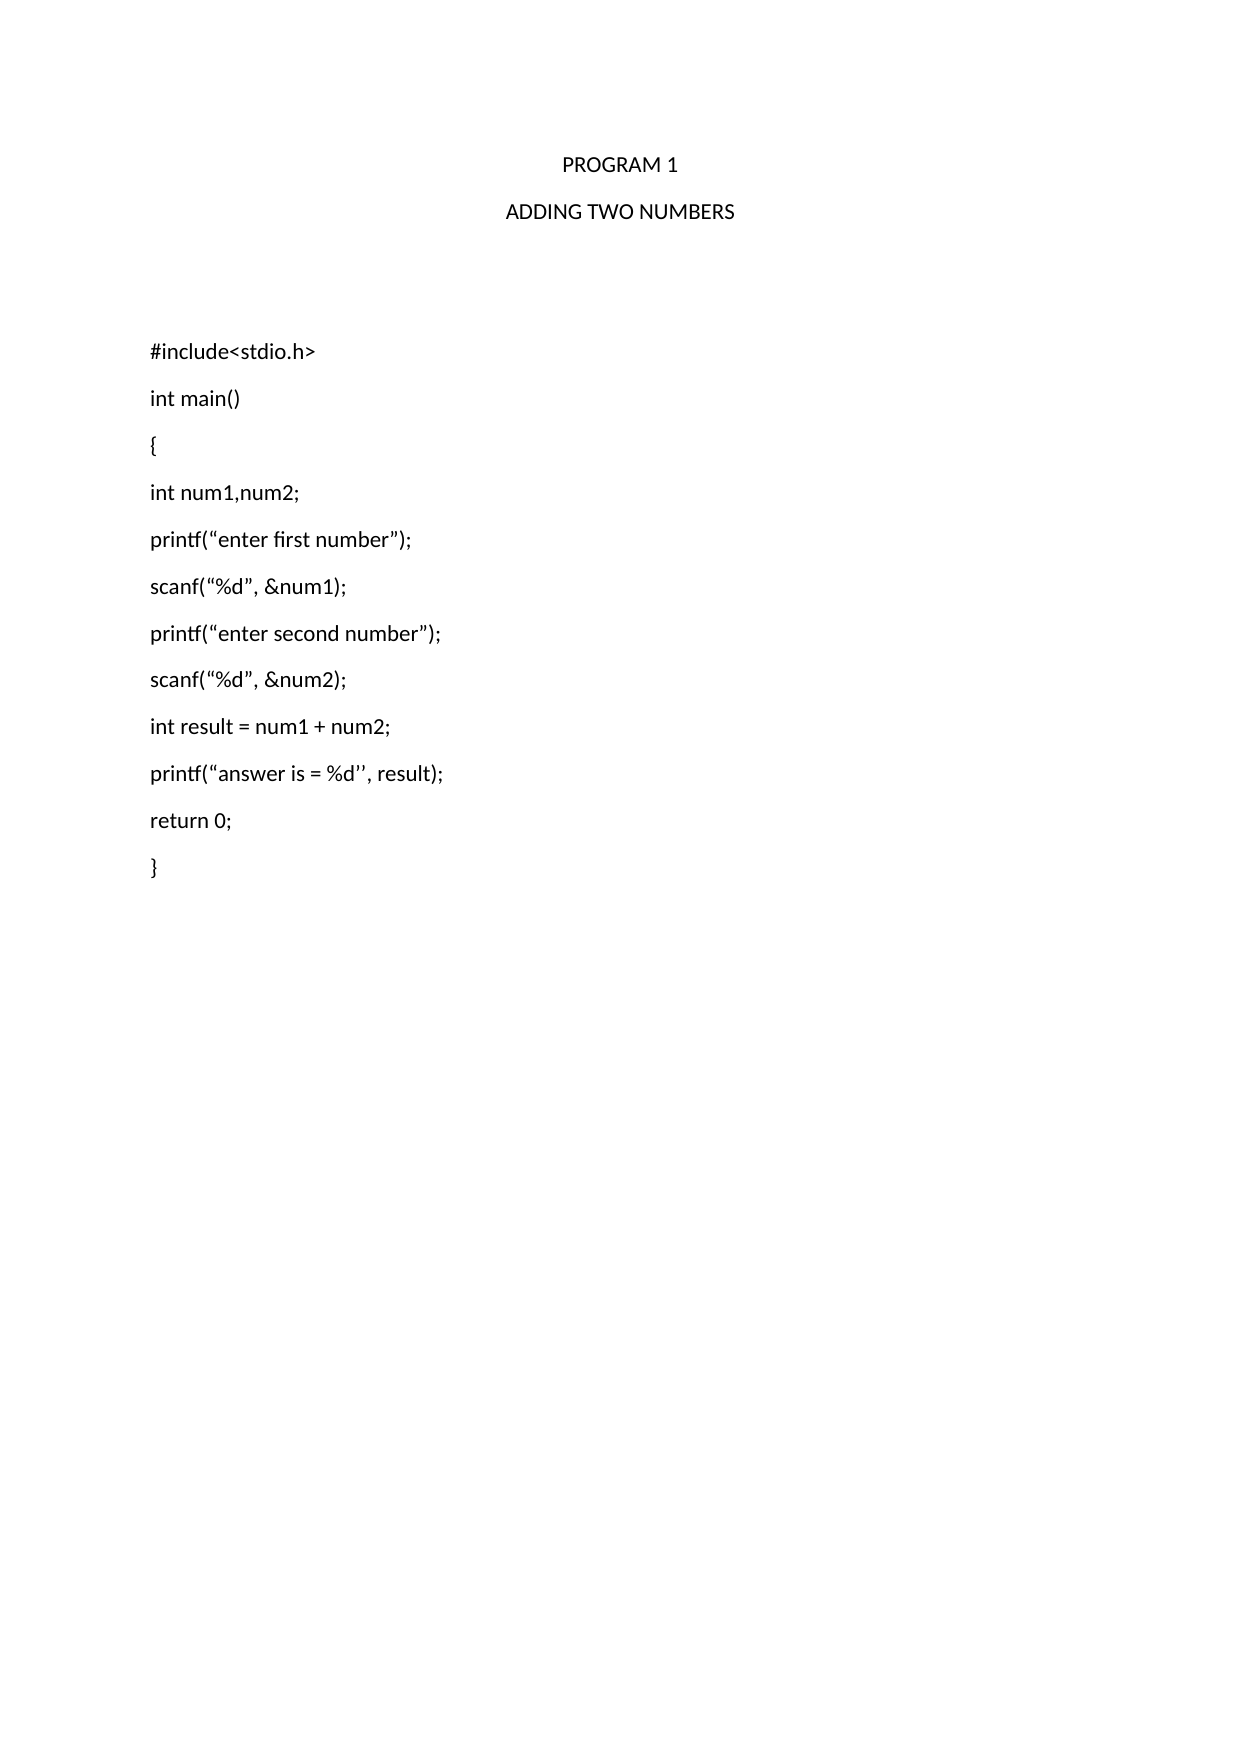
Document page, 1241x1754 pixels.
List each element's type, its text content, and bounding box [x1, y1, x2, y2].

text } [150, 853, 1090, 881]
text PROGRAM 1 [150, 150, 1090, 178]
text scanf(“%d”, &num1); [150, 572, 1090, 600]
text printf(“enter first number”); [150, 525, 1090, 553]
text printf(“answer is = %d’’, result); [150, 759, 1090, 787]
text int num1,num2; [150, 478, 1090, 506]
text ADDING TWO NUMBERS [150, 197, 1090, 225]
text int result = num1 + num2; [150, 712, 1090, 741]
text { [150, 431, 1090, 459]
text return 0; [150, 806, 1090, 834]
text #include<stdio.h> [150, 337, 1090, 366]
text int main() [150, 384, 1090, 412]
text printf(“enter second number”); [150, 619, 1090, 647]
text scanf(“%d”, &num2); [150, 666, 1090, 694]
